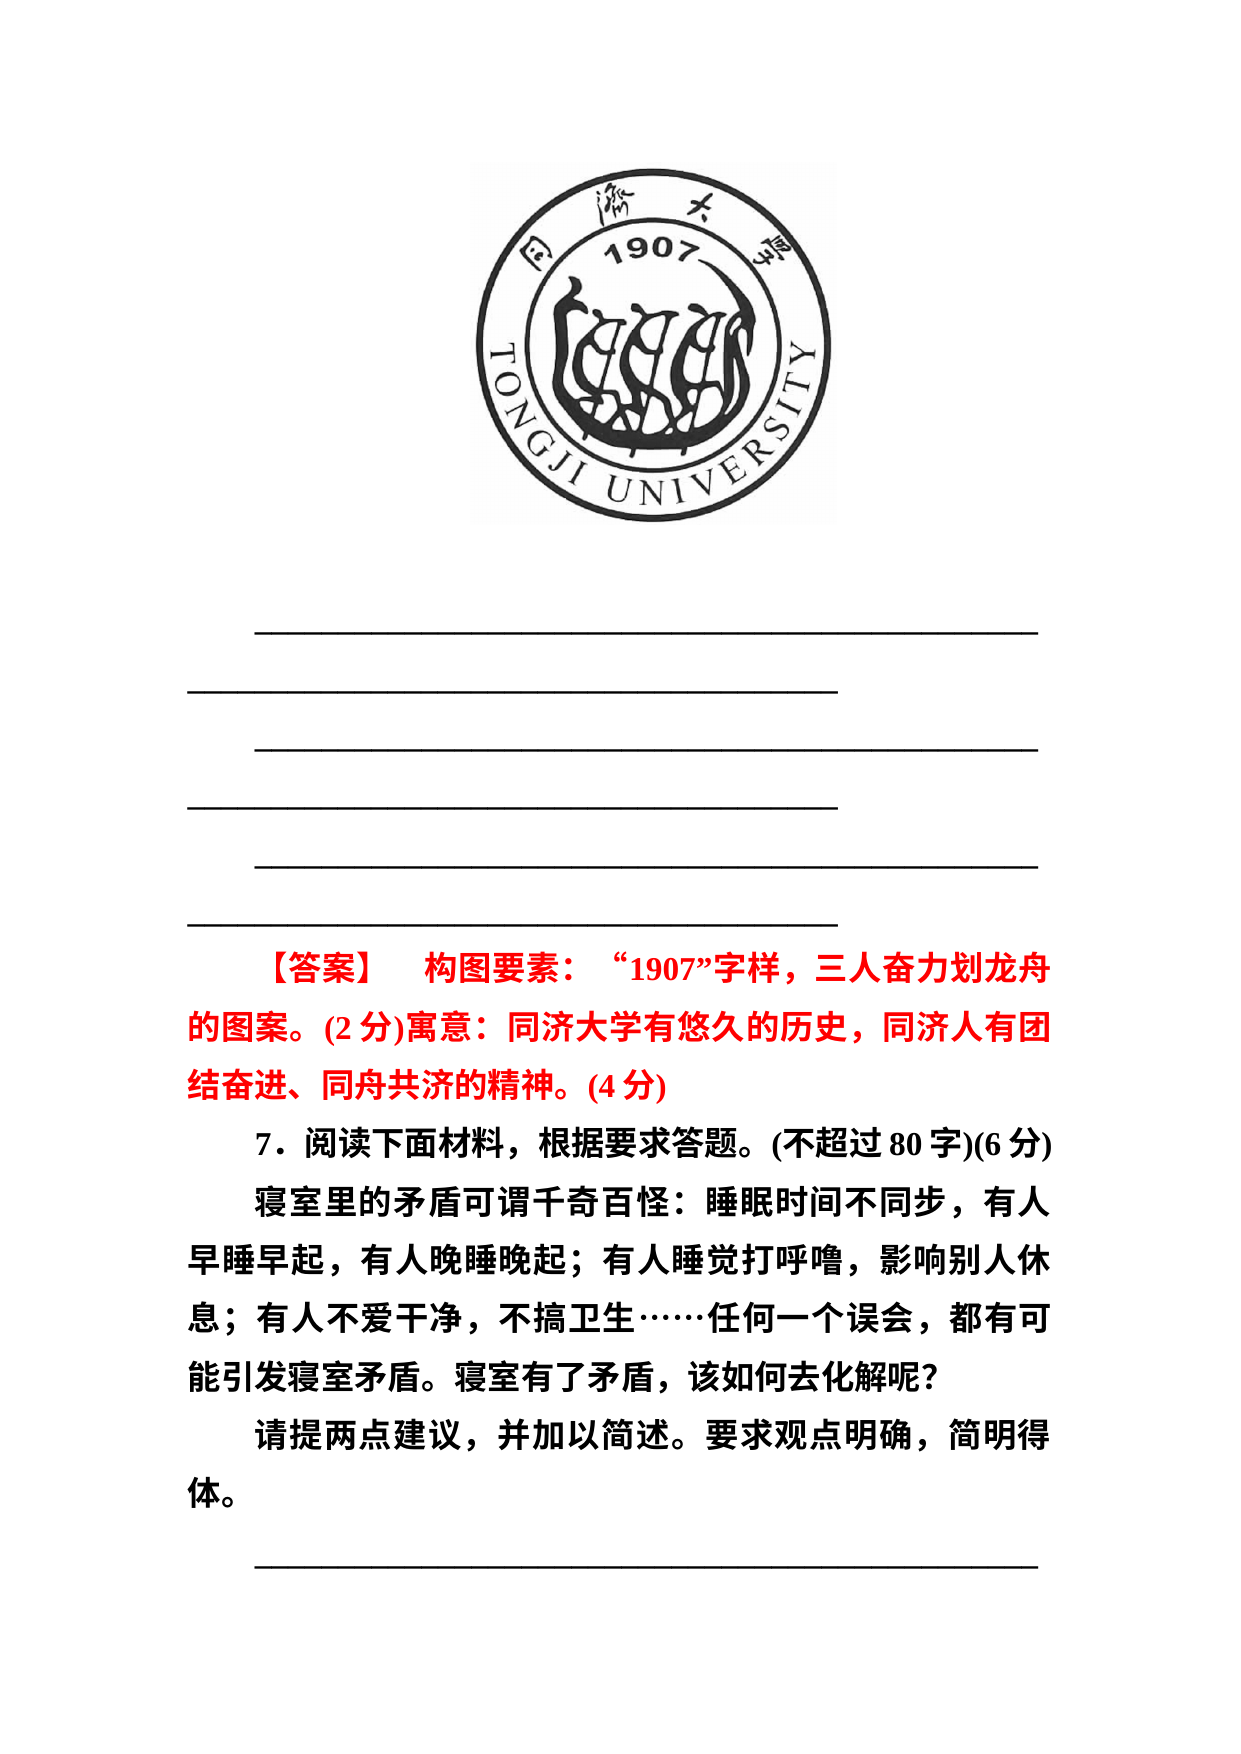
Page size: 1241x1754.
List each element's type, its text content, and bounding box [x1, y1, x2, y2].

text 【答案】 构图要素：“1907”字样，三人奋力划龙舟的图案。(2分)寓意：同济大学有悠久的历史，同济人有团结奋进、同舟共济的精神。(4分) [187, 934, 1053, 1109]
picture [470, 162, 838, 525]
text ______________________________________________________________________________________ [187, 584, 1053, 701]
text 7．阅读下面材料，根据要求答题。(不超过80字)(6分) [187, 1109, 1053, 1167]
text ______________________________________________________________________________________ [187, 701, 1053, 817]
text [187, 1517, 1053, 1576]
text 寝室里的矛盾可谓千奇百怪：睡眠时间不同步，有人早睡早起，有人晚睡晚起；有人睡觉打呼噜，影响别人休息；有人不爱干净，不搞卫生……任何一个误会，都有可能引发寝室矛盾。寝室有了矛盾，该如何去化解呢？ [187, 1167, 1053, 1401]
text ______________________________________________________________________________________ [187, 817, 1053, 934]
text 请提两点建议，并加以简述。要求观点明确，简明得体。 [187, 1401, 1053, 1517]
